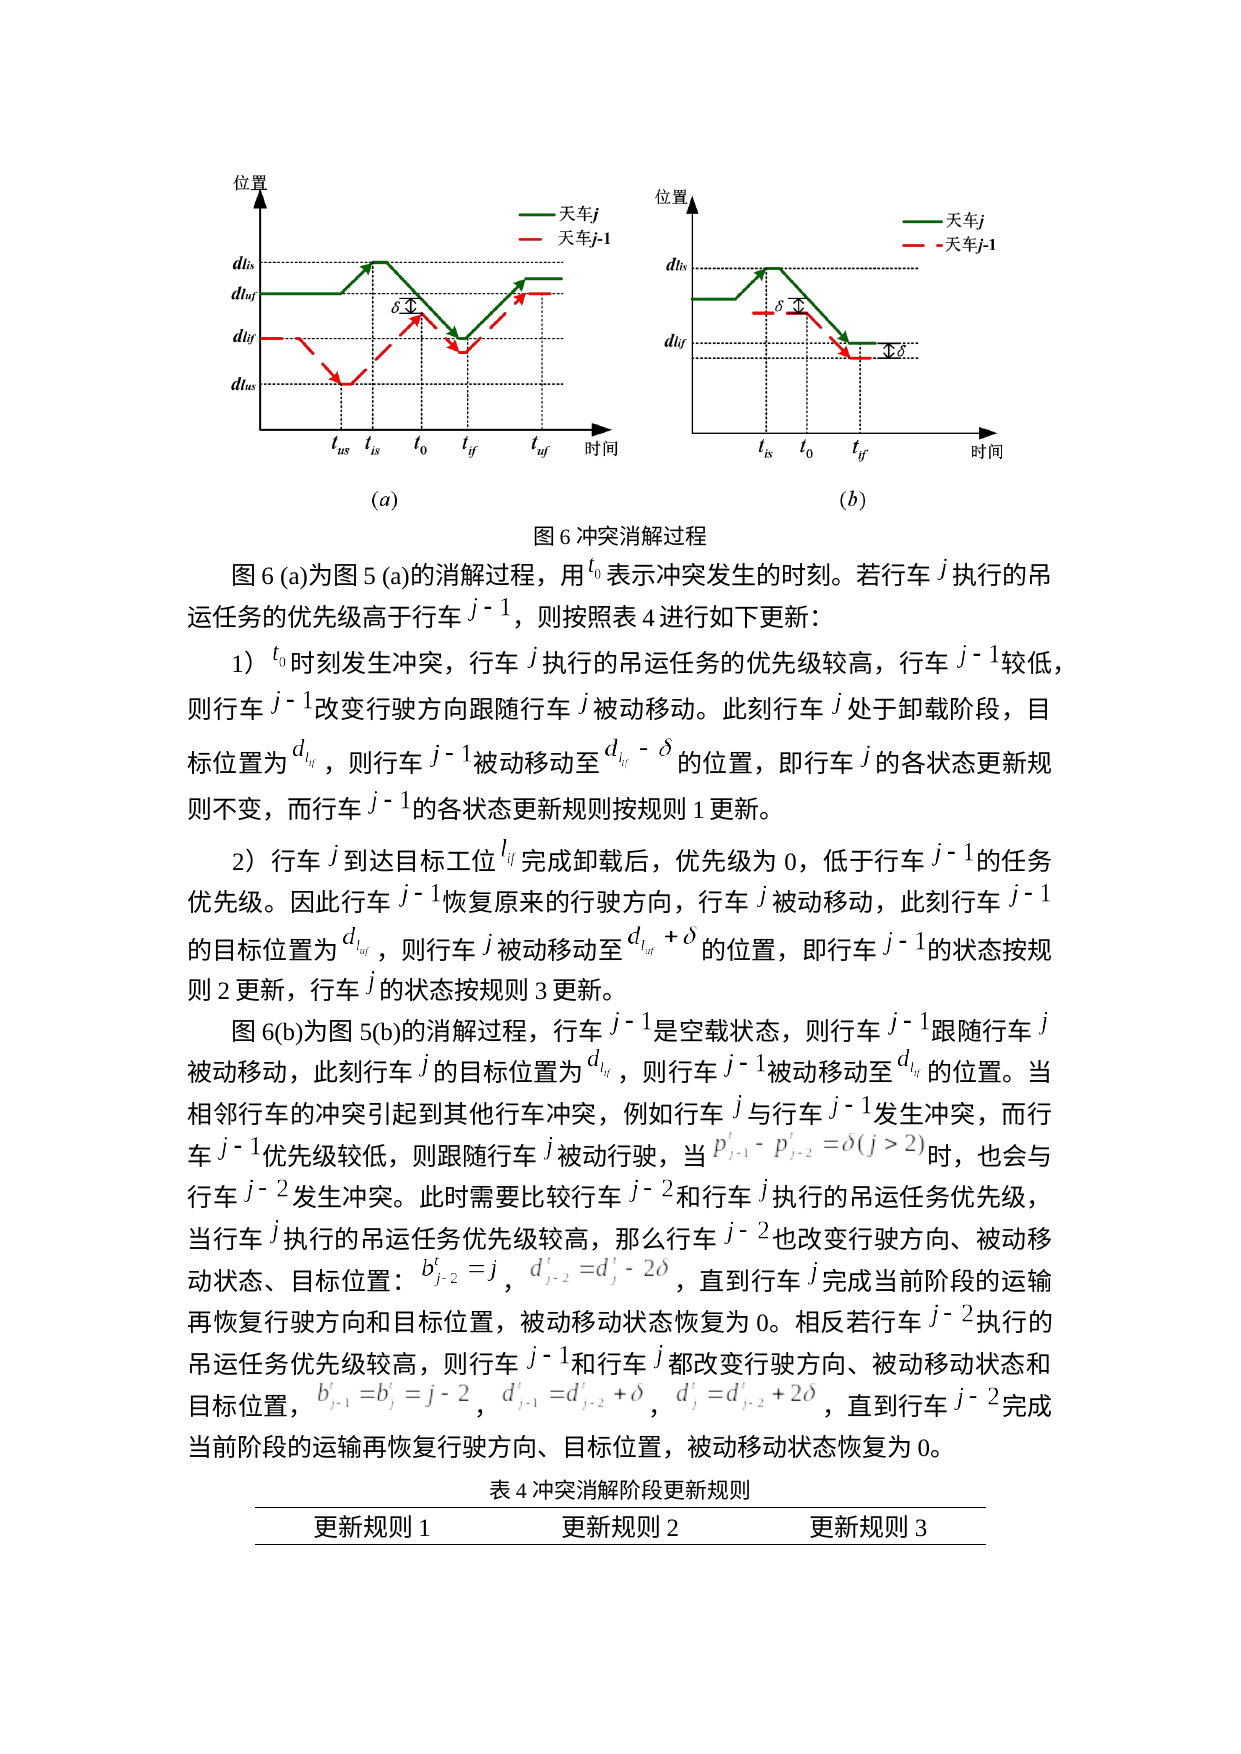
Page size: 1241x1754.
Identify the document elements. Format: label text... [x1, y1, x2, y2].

text 2）行车到达目标工位完成卸载后，优先级为0，低于行车的任务优先级。因此行车恢复原来的行驶方向，行车被动移动，此刻行车的目标位置为，则行车被动移动至的位置，即行车的状态按规则2更新，行车的状态按规则3更新。 [187, 831, 1053, 1007]
text 1）时刻发生冲突，行车执行的吊运任务的优先级较高，行车较低，则行车改变行驶方向跟随行车被动移动。此刻行车处于卸载阶段，目标位置为，则行车被动移动至的位置，即行车的各状态更新规则不变，而行车的各状态更新规则按规则1更新。 [187, 634, 1053, 826]
table_header 更新规则1 [255, 1508, 489, 1544]
text 图6 冲突消解过程 [187, 519, 1053, 551]
picture [211, 162, 1029, 520]
table_header 更新规则3 [751, 1508, 986, 1544]
text 图6 (a)为图5 (a)的消解过程，用表示冲突发生的时刻。若行车执行的吊运任务的优先级高于行车，则按照表4进行如下更新： [187, 551, 1053, 634]
text 表4 冲突消解阶段更新规则 [187, 1465, 1053, 1507]
text 图6(b)为图5(b)的消解过程，行车是空载状态，则行车跟随行车被动移动，此刻行车的目标位置为，则行车被动移动至的位置。当相邻行车的冲突引起到其他行车冲突，例如行车与行车发生冲突，而行车优先级较低，则跟随行车被动行驶，当时，也会与行车发生冲突。此时需要比较行车和行车执行的吊运任务优先级，当行车执行的吊运任务优先级较高，那么行车也改变行驶方向、被动移动状态、目标位置：，，直到行车完成当前阶段的运输再恢复行驶方向和目标位置，被动移动状态恢复为0。相反若行车执行的吊运任务优先级较高，则行车和行车都改变行驶方向、被动移动状态和目标位置，，，，直到行车完成当前阶段的运输再恢复行驶方向、目标位置，被动移动状态恢复为0。 [187, 1007, 1053, 1465]
table_header 更新规则2 [489, 1508, 751, 1544]
